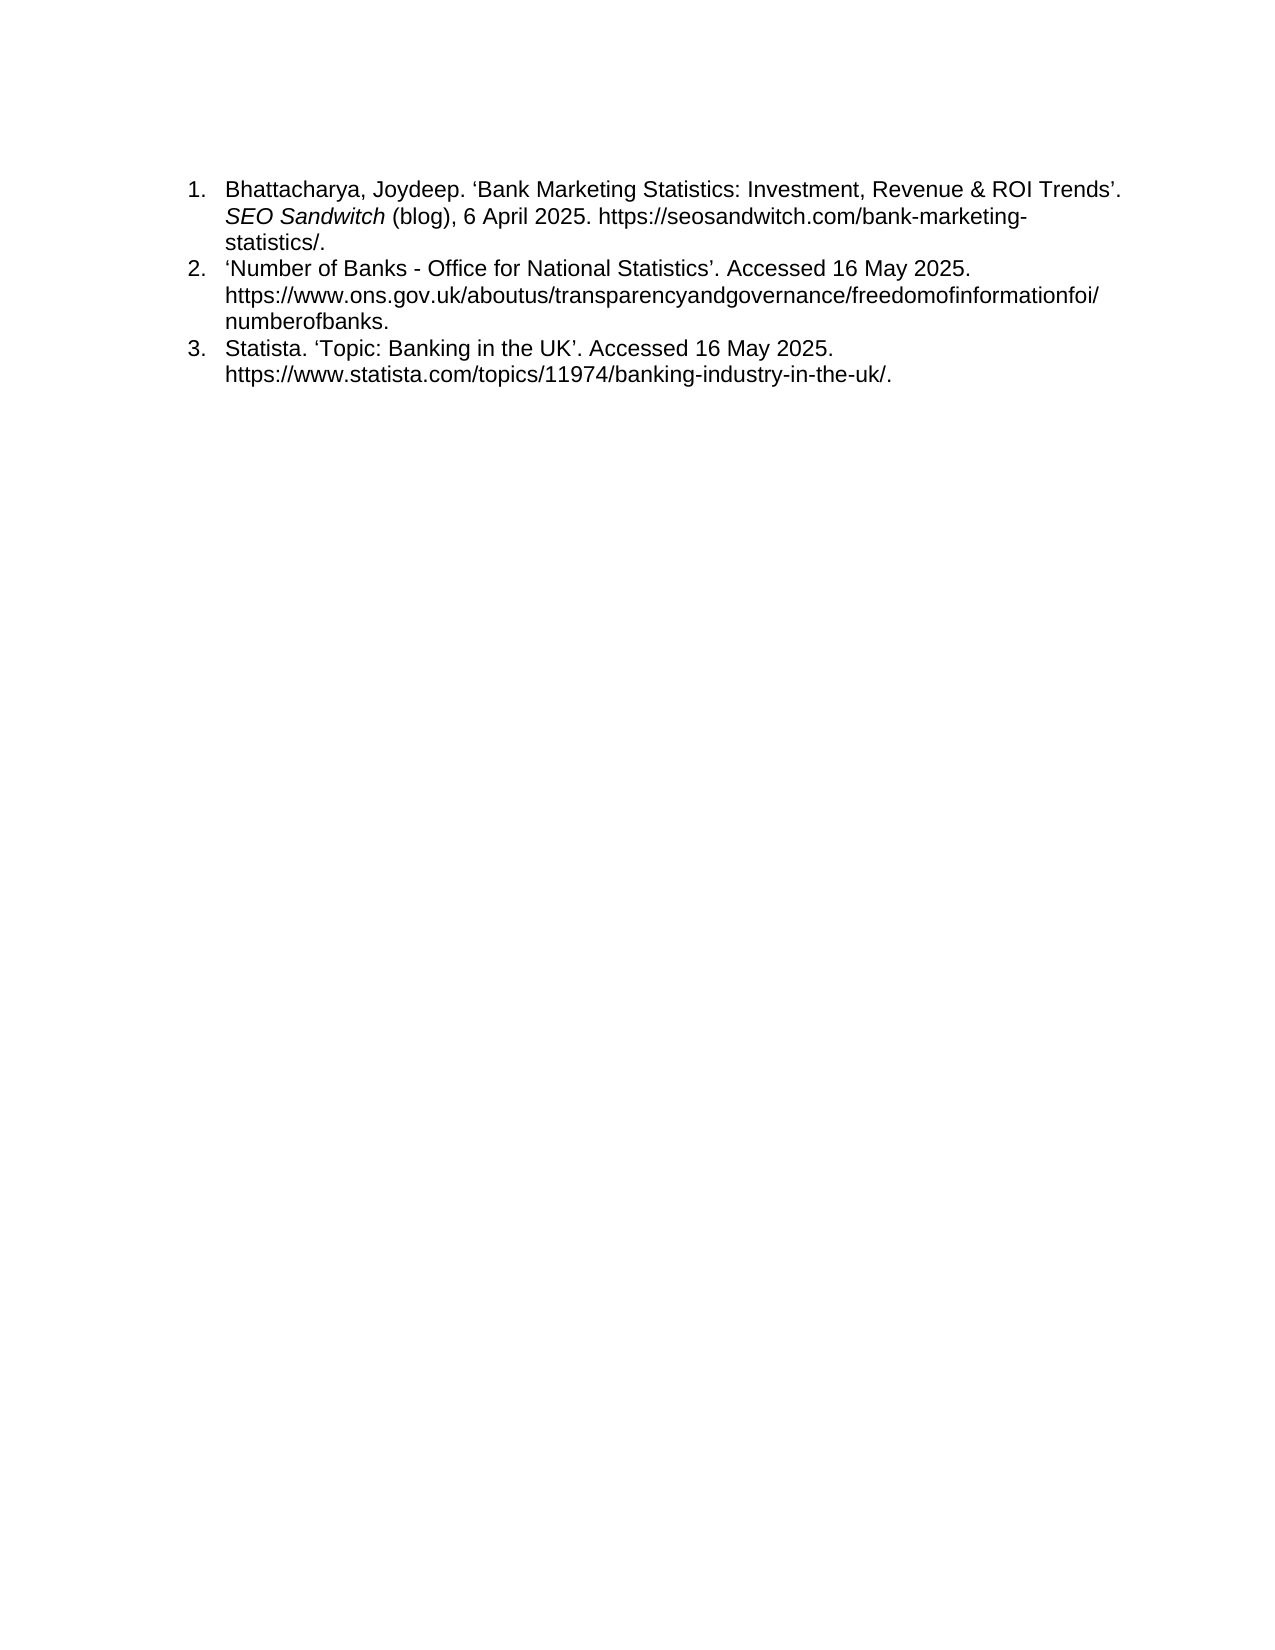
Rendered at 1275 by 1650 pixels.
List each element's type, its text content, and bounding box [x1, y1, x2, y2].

list ‘Number of Banks - Office for National Statistics’. Accessed 16 May 2025. https://www.ons.gov.uk/aboutus/transparencyandgovernance/freedomofinformationfoi/numberofbanks. [187, 255, 1125, 334]
list Bhattacharya, Joydeep. ‘Bank Marketing Statistics: Investment, Revenue & ROI Trends’. SEO Sandwitch (blog), 6 April 2025. https://seosandwitch.com/bank-marketing-statistics/. [187, 176, 1125, 255]
list Statista. ‘Topic: Banking in the UK’. Accessed 16 May 2025. https://www.statista.com/topics/11974/banking-industry-in-the-uk/. [187, 334, 1125, 387]
